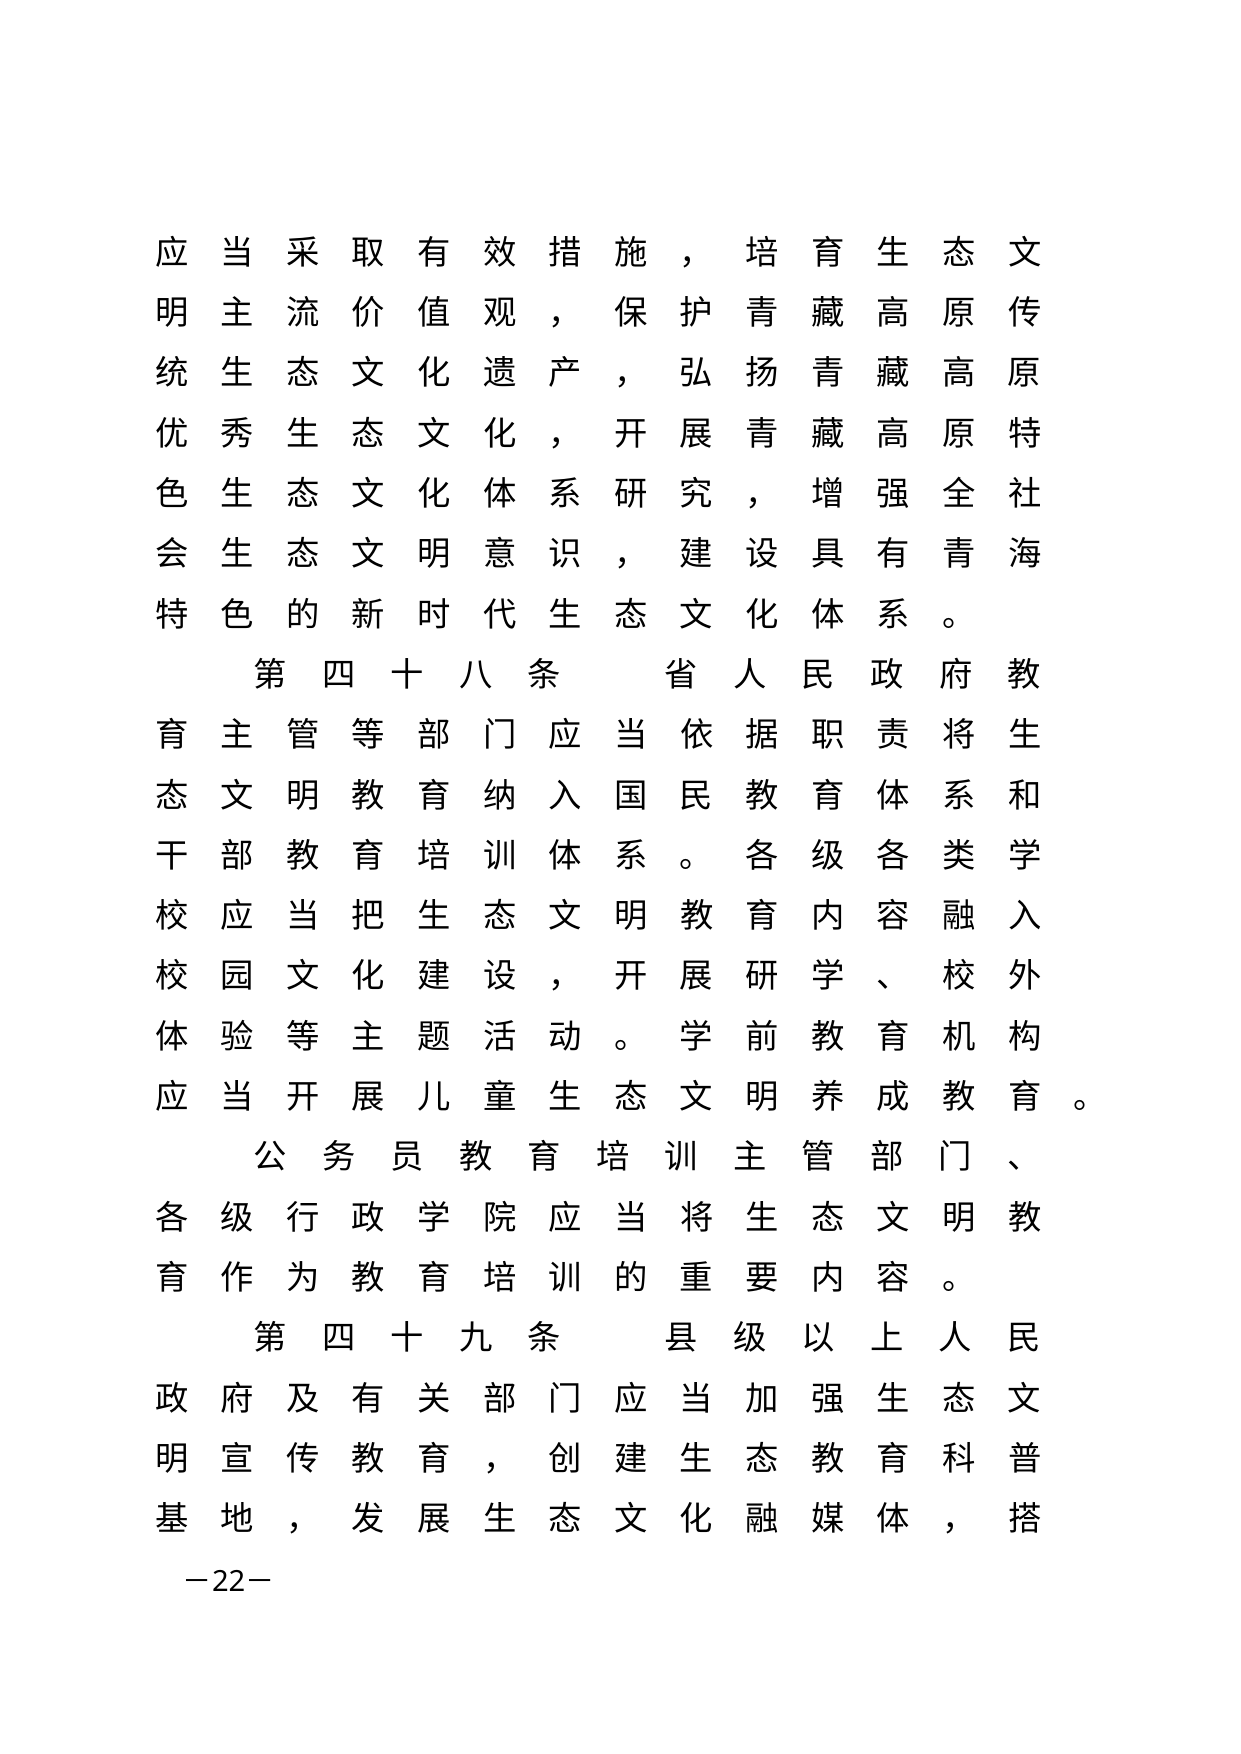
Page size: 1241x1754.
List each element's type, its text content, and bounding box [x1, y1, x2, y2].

text 第四十八条 省人民政府教育主管等部门应当依据职责将生态文明教育纳入国民教育体系和干部教育培训体系。各级各类学校应当把生态文明教育内容融入校园文化建设，开展研学、校外体验等主题活动。学前教育机构应当开展儿童生态文明养成教育。 [155, 642, 1073, 1124]
text 公务员教育培训主管部门、各级行政学院应当将生态文明教育作为教育培训的重要内容。 [155, 1124, 1073, 1305]
text 第四十七条 各级人民政府应当采取有效措施，培育生态文明主流价值观，保护青藏高原传统生态文化遗产，弘扬青藏高原优秀生态文化，开展青藏高原特色生态文化体系研究，增强全社会生态文明意识，建设具有青海特色的新时代生态文化体系。 [155, 219, 1073, 642]
text 第四十九条 县级以上人民政府及有关部门应当加强生态文明宣传教育，创建生态教育科普基地，发展生态文化融媒体，搭建青藏高原生态文化研究宣传平台，加强生态文化交流合作，营造崇尚生态文明的社会氛围。 [155, 1305, 1073, 1546]
